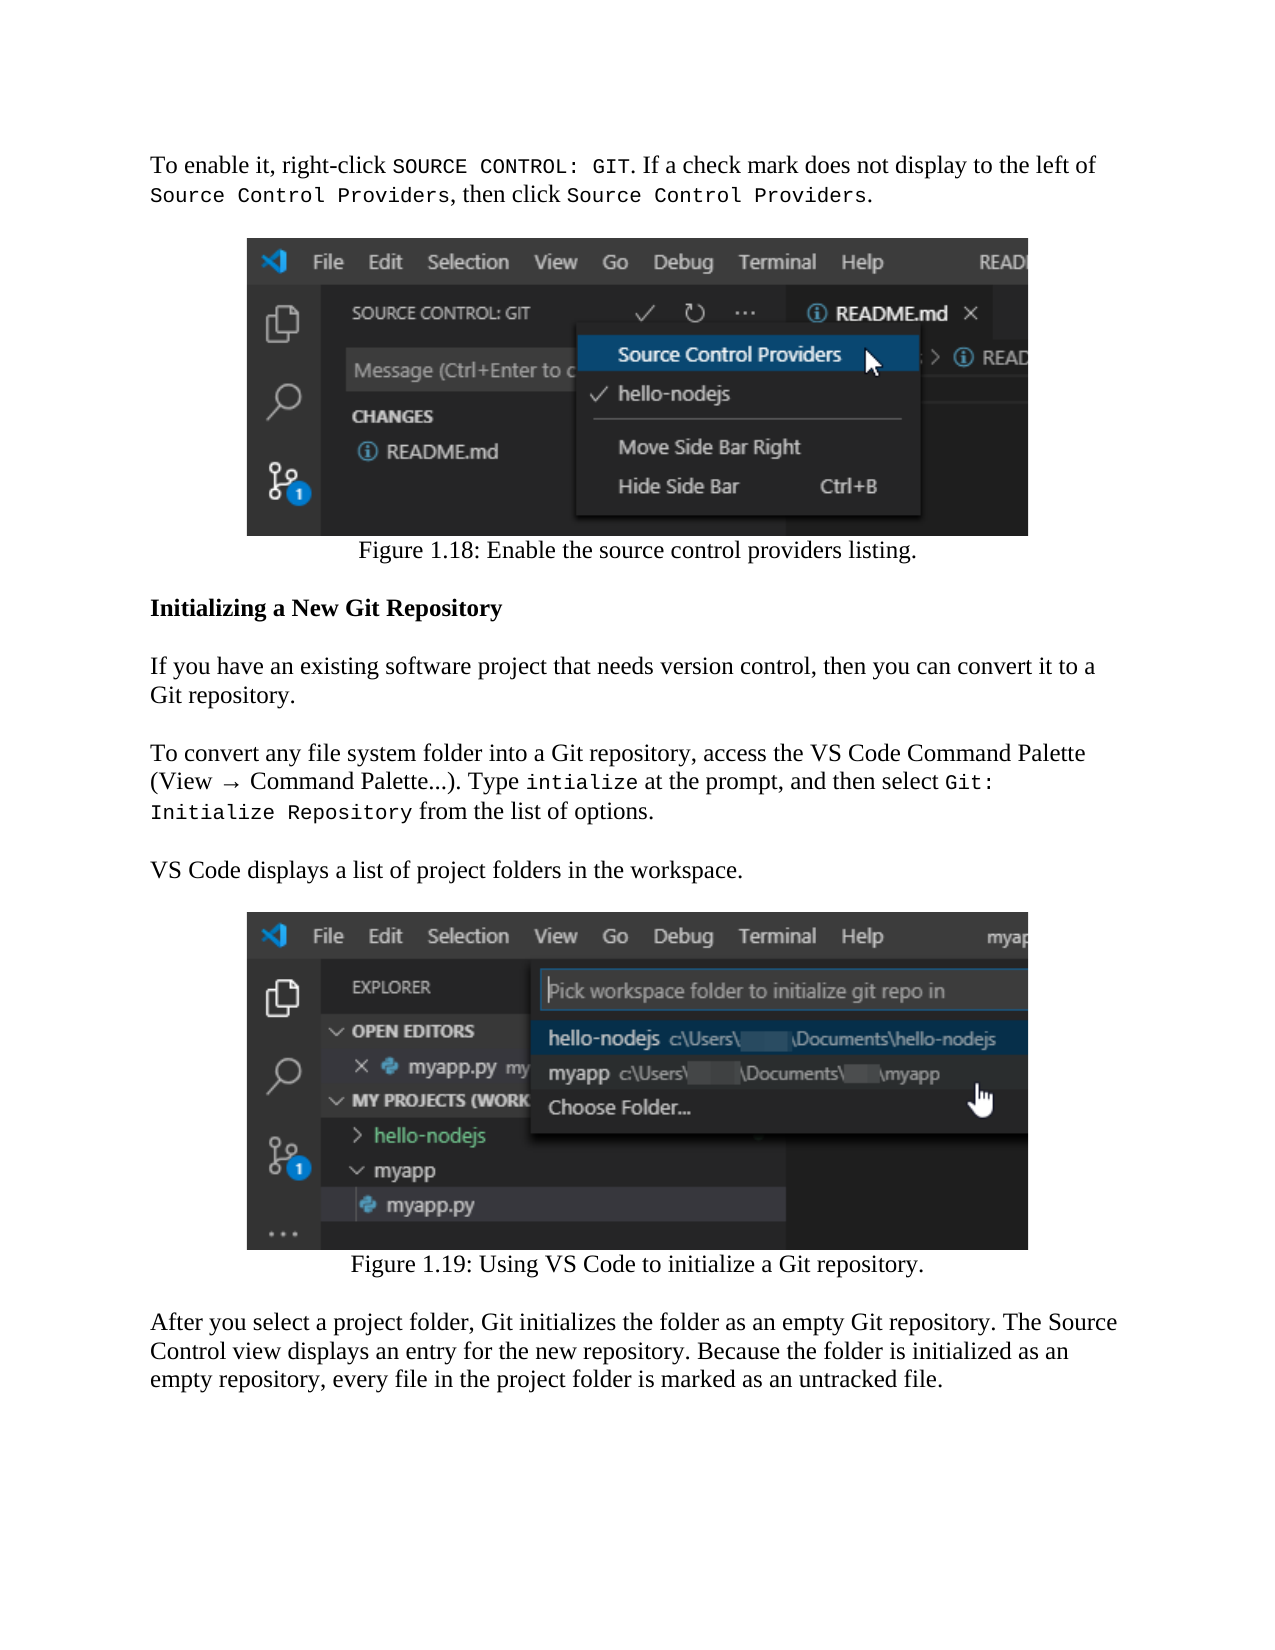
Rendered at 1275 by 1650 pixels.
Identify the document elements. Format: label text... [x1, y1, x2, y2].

text If you have an existing software project that needs version control, then you can convert it to a Git repository. [150, 651, 1125, 708]
text Figure 1.18: Enable the source control providers listing. [150, 535, 1125, 564]
text Figure 1.19: Using VS Code to initialize a Git repository. [150, 1249, 1125, 1278]
text To convert any file system folder into a Git repository, access the VS Code Command Palette (View → Command Palette...). Type intialize at the prompt, and then select Git: Initialize Repository from the list of options. [150, 738, 1125, 826]
text VS Code displays a list of project folders in the workspace. [150, 855, 1125, 883]
picture [246, 238, 1029, 536]
picture [246, 912, 1029, 1250]
text To enable it, right-click SOURCE CONTROL: GIT. If a check mark does not display to the left of Source Control Providers, then click Source Control Providers. [150, 150, 1125, 209]
text Initializing a New Git Repository [150, 593, 1125, 622]
text After you select a project folder, Git initializes the folder as an empty Git repository. The Source Control view displays an entry for the new repository. Because the folder is initialized as an empty repository, every file in the project folder is marked as an untracked file. [150, 1307, 1125, 1393]
